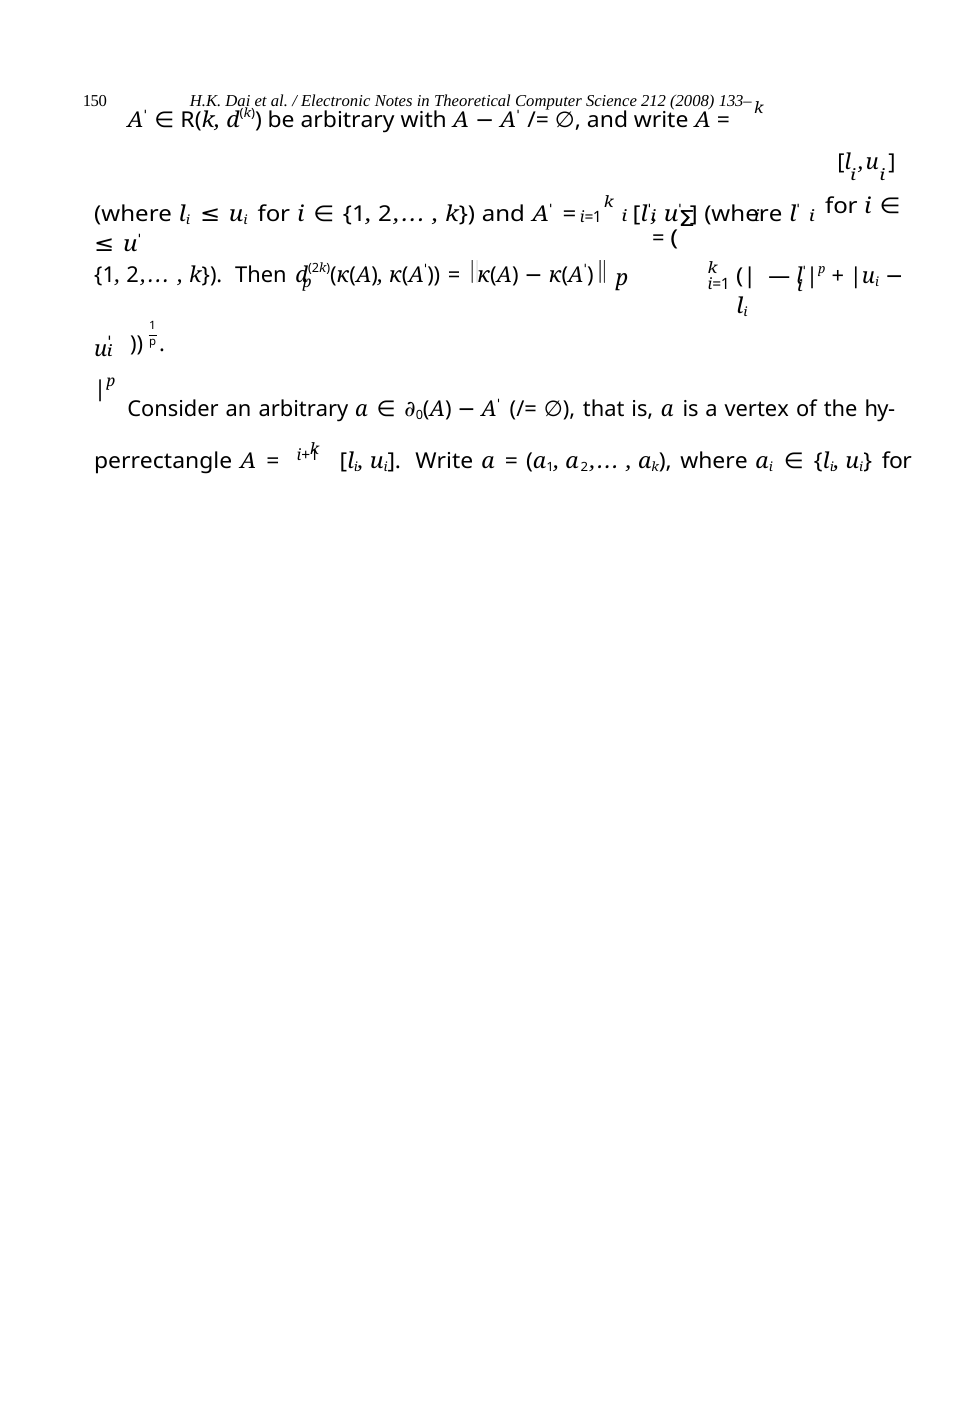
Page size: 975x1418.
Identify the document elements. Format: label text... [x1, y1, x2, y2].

text u' |p [94, 324, 128, 403]
text [l ,u ] [837, 152, 921, 174]
picture [471, 260, 478, 283]
text — l'|p + |ui − [768, 260, 921, 290]
text for i ∈ [825, 190, 921, 220]
text Let A, A' ∈ R(k, d(k)) be arbitrary with A − A' /= ∅, and write A = k [127, 110, 817, 132]
text )) p . [129, 331, 167, 357]
text k i=1 [707, 261, 735, 294]
text perrectangle A = k [li, ui]. Write a = (a1, a2,... , ak), where ai ∈ {li, ui} for [94, 429, 921, 475]
picture [599, 260, 605, 283]
text Consider an arbitrary a ∈ ∂0(A) − A' (/= ∅), that is, a is a vertex of the hy- [127, 403, 921, 420]
text (|li [736, 260, 763, 319]
text (where li ≤ ui for i ∈ {1, 2,... , k}) and A' = k [l', u' ] (where l' ≤ u' [94, 182, 813, 258]
text {1, 2,... , k}). Then d(2k)(κ(A), κ(A')) = κ(A) − κ(A') p [94, 259, 649, 292]
